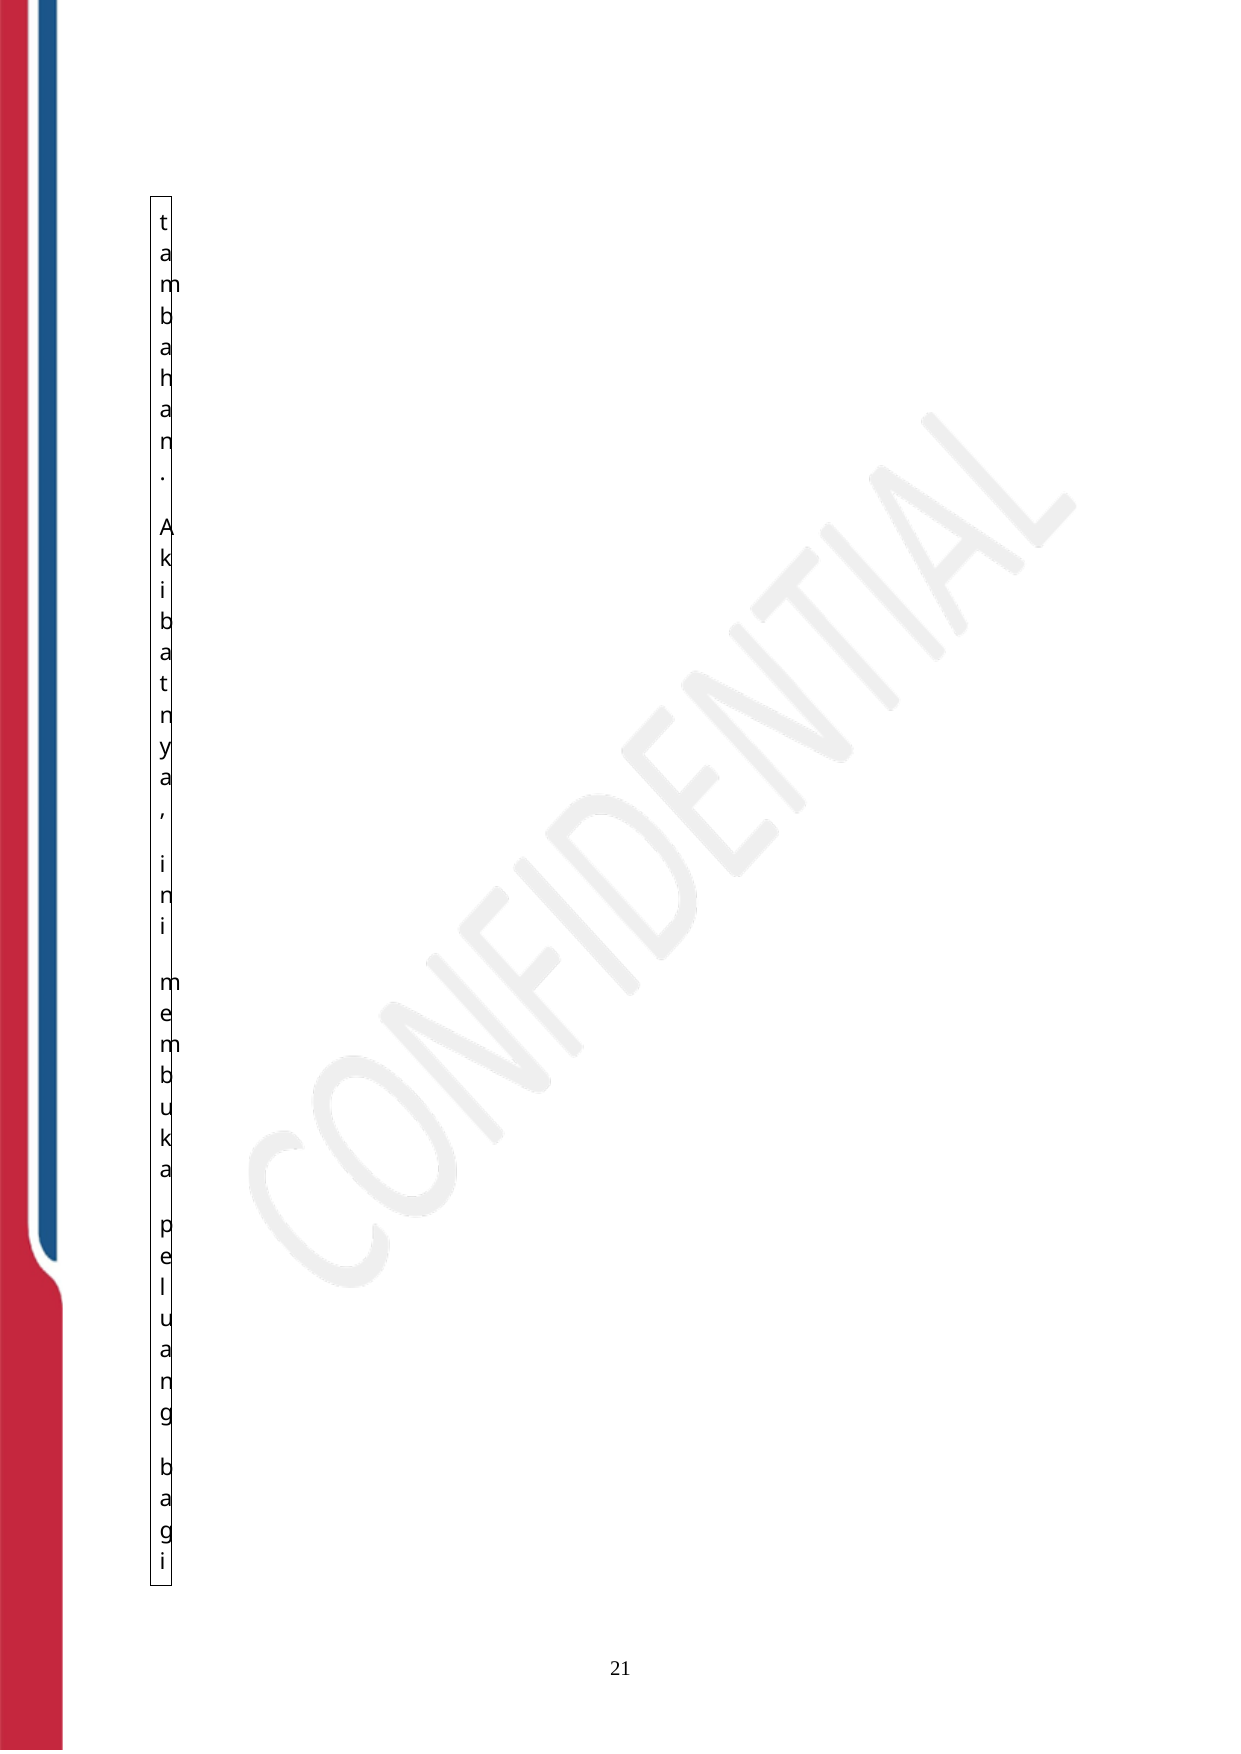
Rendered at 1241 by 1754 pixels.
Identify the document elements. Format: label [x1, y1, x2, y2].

picture [248, 412, 1077, 1288]
picture [0, 0, 63, 1750]
table_cell [151, 197, 171, 1585]
